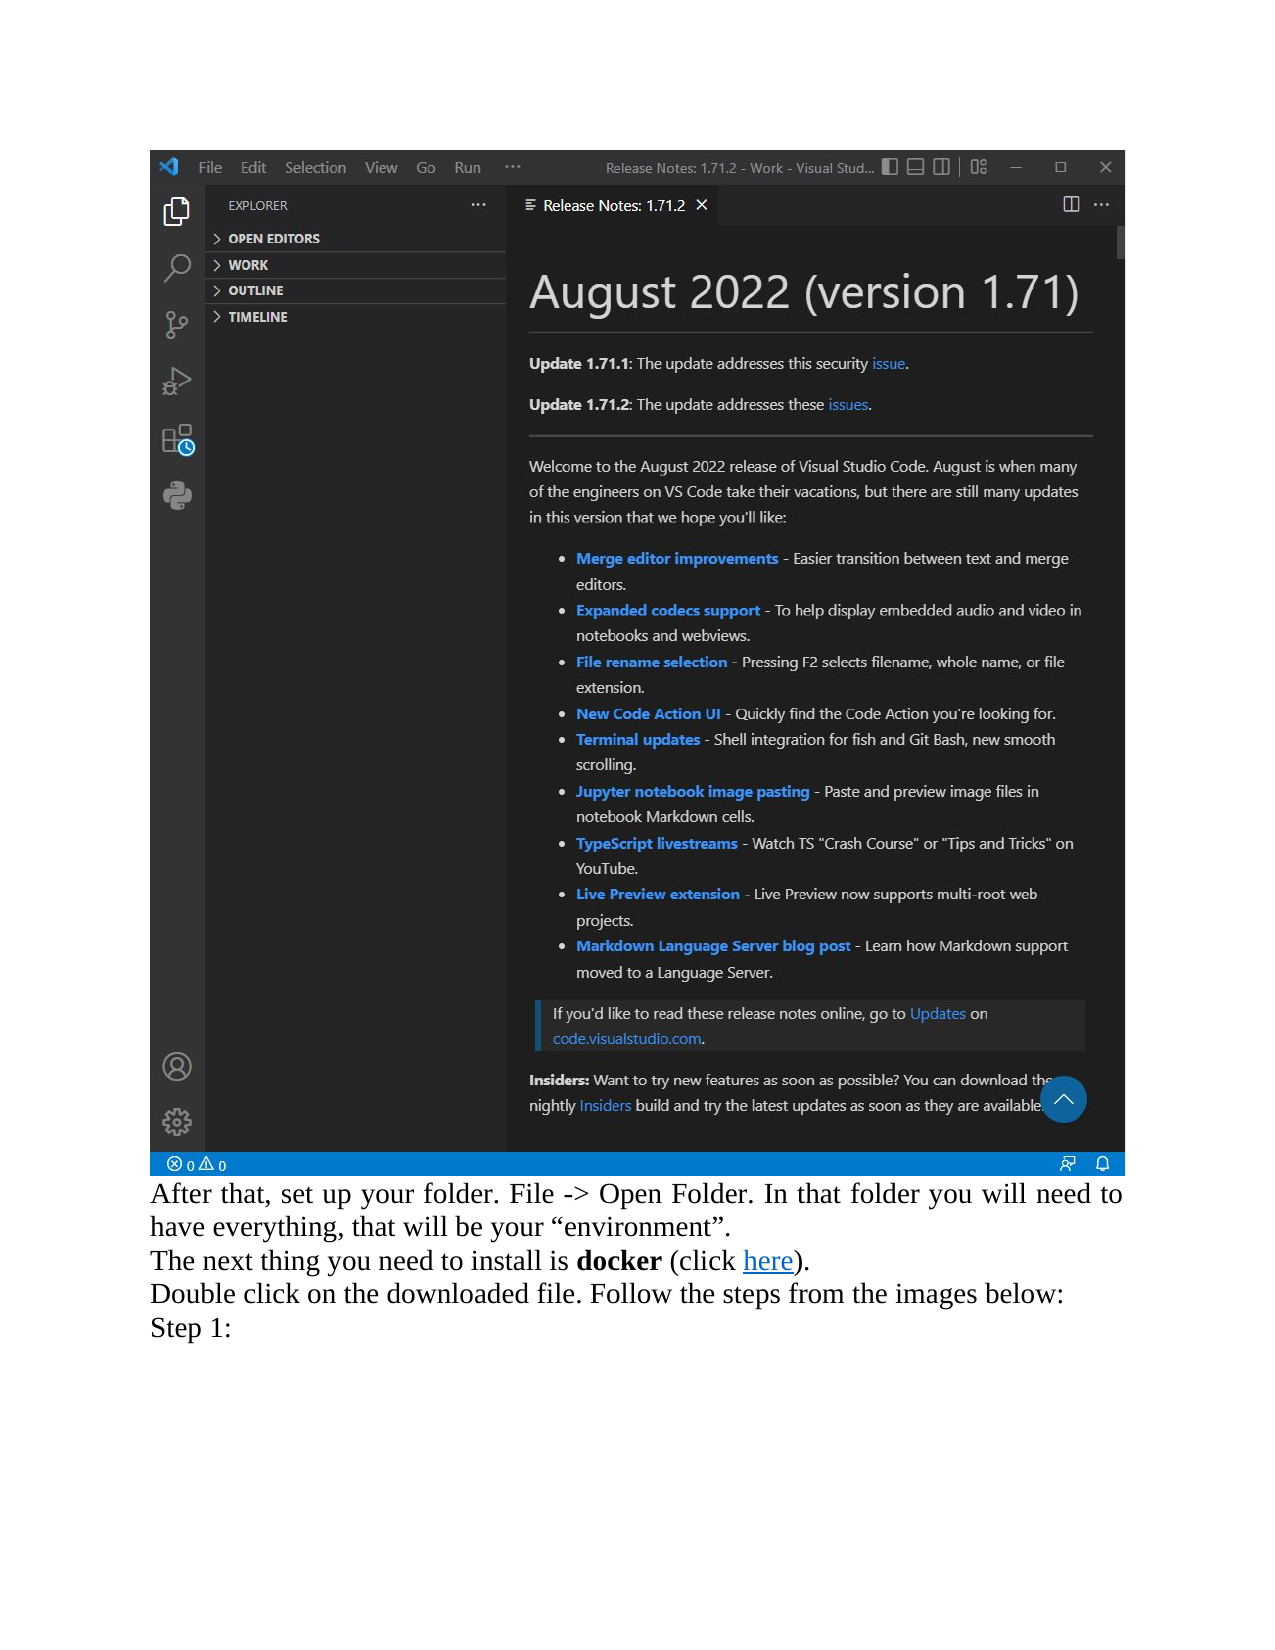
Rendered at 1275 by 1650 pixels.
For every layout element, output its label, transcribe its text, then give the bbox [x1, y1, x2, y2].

text After that, set up your folder. File -> Open Folder. In that folder you will need to have everything, that will be your “environment”. [150, 1176, 1125, 1243]
text Double click on the downloaded file. Follow the steps from the images below: [150, 1276, 1125, 1310]
text The next thing you need to install is docker (click here). [150, 1243, 1125, 1276]
picture [150, 150, 1125, 1176]
text Step 1: [150, 1310, 1125, 1343]
